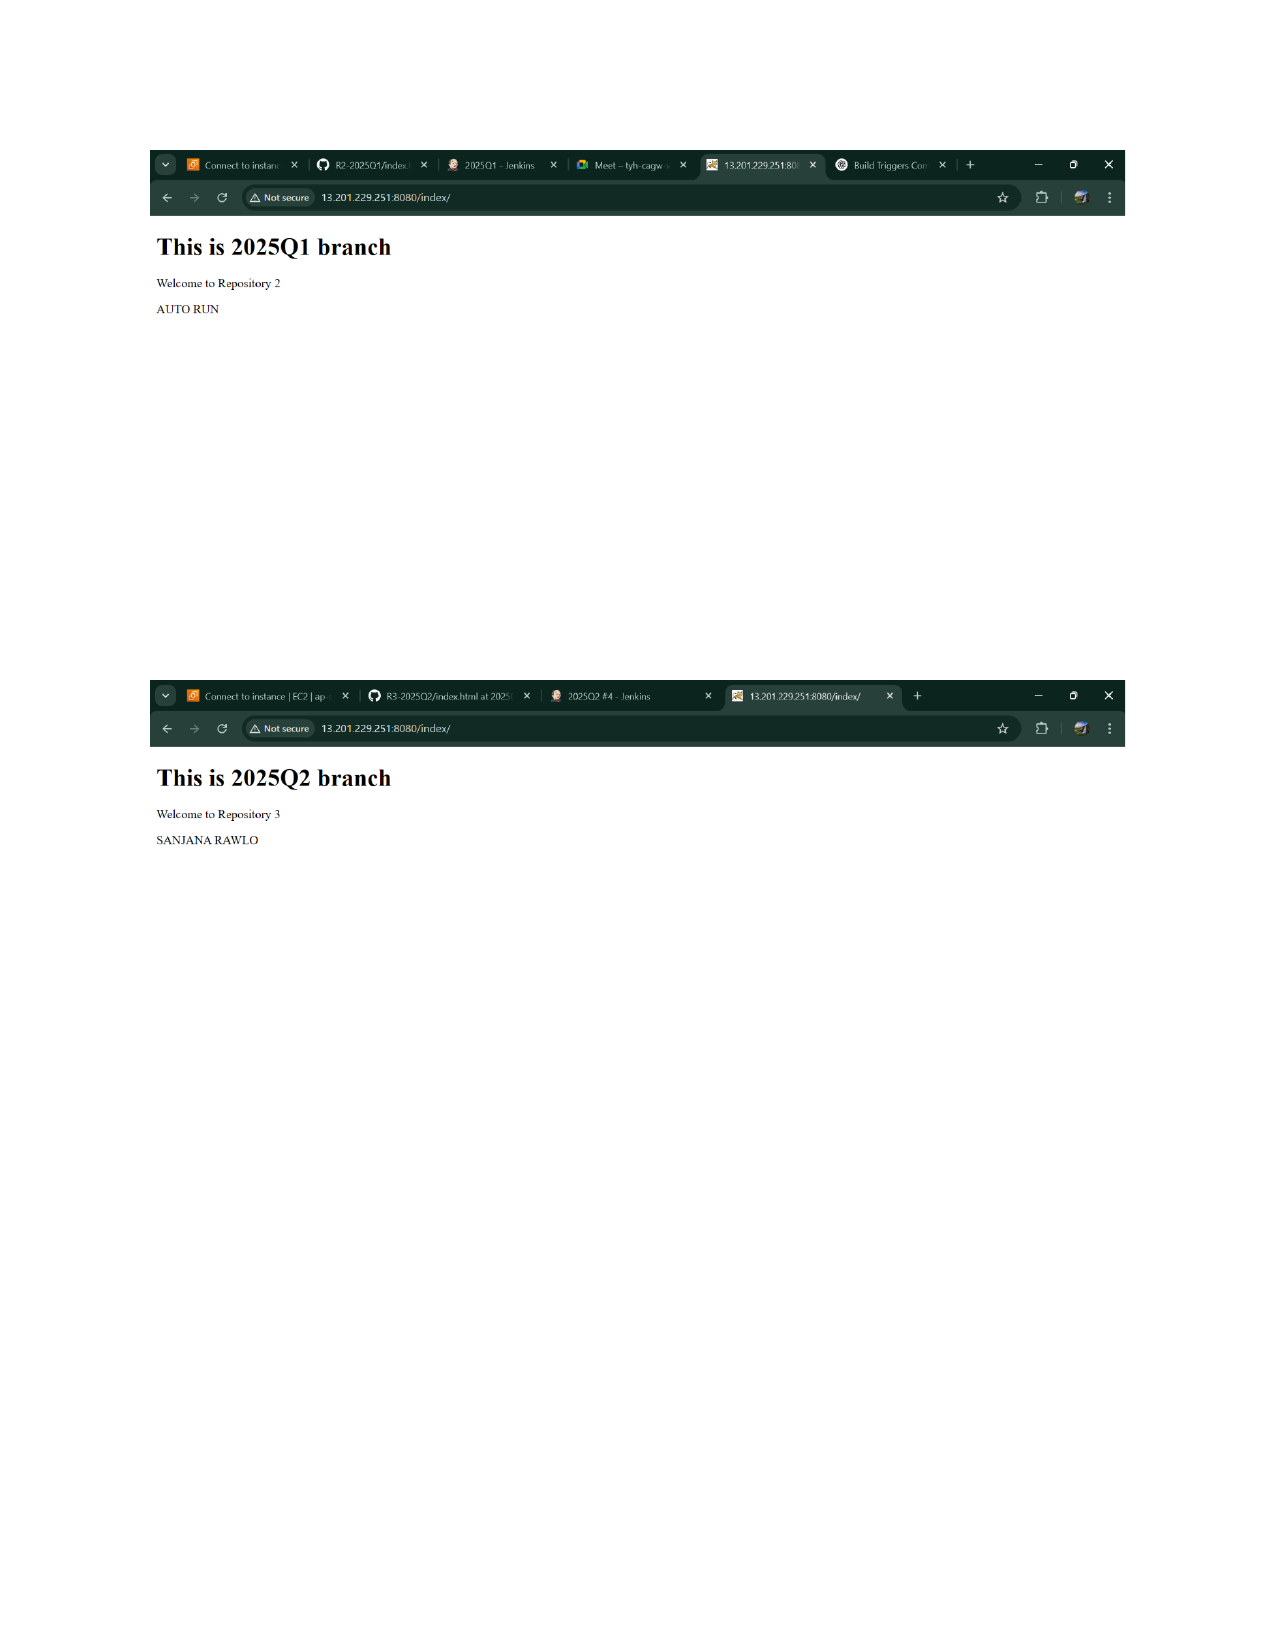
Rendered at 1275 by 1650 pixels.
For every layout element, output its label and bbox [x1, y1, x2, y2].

picture [150, 150, 1125, 662]
picture [150, 680, 1125, 1193]
